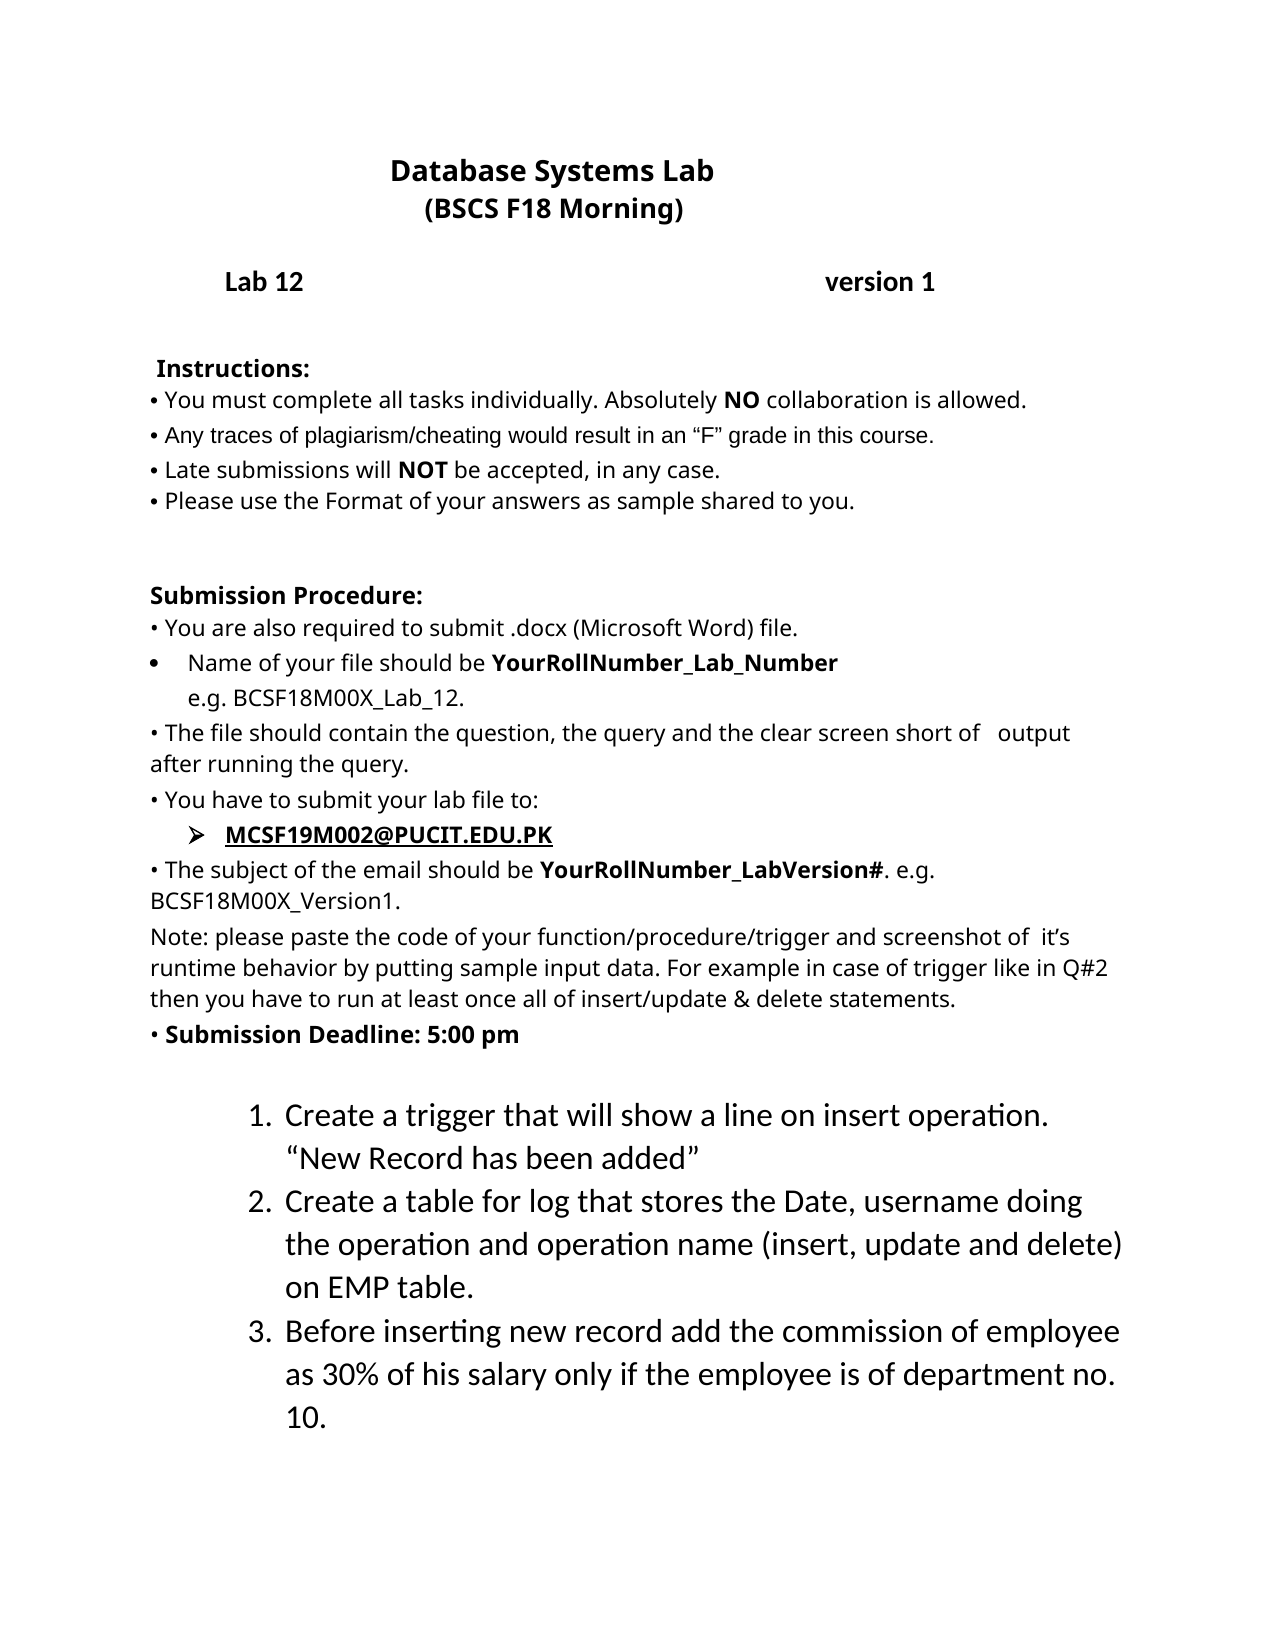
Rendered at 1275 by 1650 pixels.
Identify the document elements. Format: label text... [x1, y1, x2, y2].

list “New Record has been added” [285, 1137, 1125, 1178]
text • The file should contain the question, the query and the clear screen short of output after running the query. [150, 717, 1125, 780]
text • Late submissions will NOT be accepted, in any case. [150, 454, 1125, 485]
text • Submission Deadline: 5:00 pm [150, 1018, 1125, 1051]
list Create a table for log that stores the Date, username doing the operation and operation name (insert, update and delete) on EMP table. [247, 1180, 1125, 1307]
list Create a trigger that will show a line on insert operation. [247, 1094, 1125, 1135]
text Database Systems Lab [225, 150, 1125, 190]
text e.g. BCSF18M00X_Lab_12. [187, 682, 1125, 713]
list MCSF19M002@PUCIT.EDU.PK [187, 819, 1125, 850]
list Before inserting new record add the commission of employee as 30% of his salary only if the employee is of department no. 10. [247, 1309, 1125, 1437]
text Submission Procedure: [150, 579, 1125, 612]
text • You are also required to submit .docx (Microsoft Word) file. [150, 612, 1125, 643]
text Note: please paste the code of your function/procedure/trigger and screenshot of it’s runtime behavior by putting sample input data. For example in case of trigger like in Q#2 then you have to run at least once all of insert/update & delete statements. [150, 921, 1125, 1014]
text • You have to submit your lab file to: [150, 784, 1125, 815]
text • Please use the Format of your answers as sample shared to you. [150, 485, 1125, 516]
list Lab 12 version 1 [225, 263, 1125, 299]
list Name of your file should be YourRollNumber_Lab_Number [150, 647, 1125, 678]
text • The subject of the email should be YourRollNumber_LabVersion#. e.g. BCSF18M00X_Version1. [150, 854, 1125, 917]
text • You must complete all tasks individually. Absolutely NO collaboration is allowed. [150, 384, 1125, 416]
text • Any traces of plagiarism/cheating would result in an “F” grade in this course. [150, 422, 1125, 448]
text (BSCS F18 Morning) [300, 190, 1125, 227]
text Instructions: [150, 352, 1125, 384]
